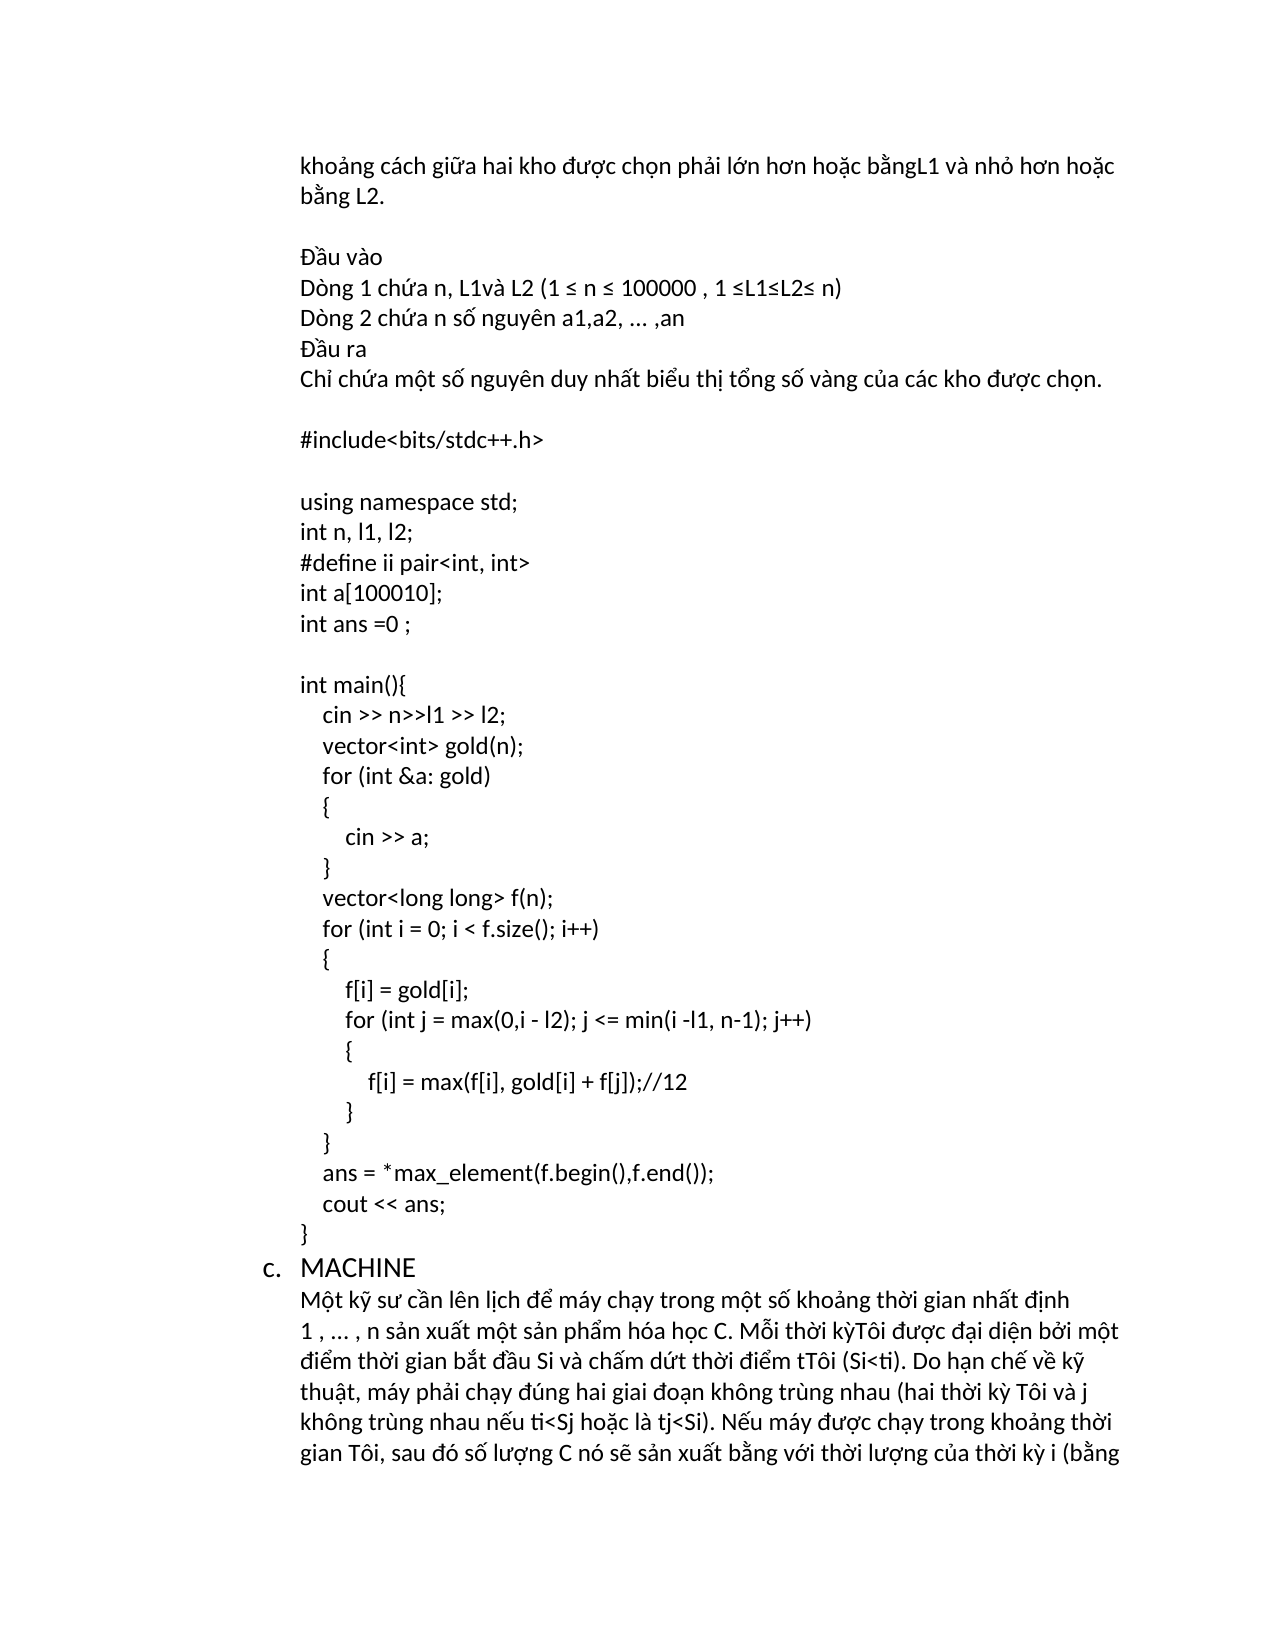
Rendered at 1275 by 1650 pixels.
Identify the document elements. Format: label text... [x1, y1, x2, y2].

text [300, 1284, 1125, 1467]
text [300, 150, 1125, 211]
list MACHINE [262, 1249, 1125, 1284]
text } [300, 1096, 1125, 1127]
text for (int &a: gold) [300, 760, 1125, 791]
text Dòng 1 chứa n, L1và L2 (1 ≤ n ≤ 100000 , 1 ≤L1≤L2≤ n) [300, 272, 1125, 303]
text cin >> a; [300, 821, 1125, 852]
text int main(){ [300, 669, 1125, 699]
text { [300, 1035, 1125, 1066]
text #define ii pair<int, int> [300, 547, 1125, 577]
text { [300, 791, 1125, 821]
text cin >> n>>l1 >> l2; [300, 699, 1125, 730]
text vector<long long> f(n); [300, 882, 1125, 913]
text int n, l1, l2; [300, 516, 1125, 547]
text for (int j = max(0,i - l2); j <= min(i -l1, n-1); j++) [300, 1004, 1125, 1035]
text int a[100010]; [300, 577, 1125, 608]
text #include<bits/stdc++.h> [300, 425, 1125, 455]
text int ans =0 ; [300, 608, 1125, 638]
text f[i] = gold[i]; [300, 974, 1125, 1004]
text } [300, 1218, 1125, 1249]
text f[i] = max(f[i], gold[i] + f[j]);//12 [300, 1066, 1125, 1096]
text Dòng 2 chứa n số nguyên a1,a2, ... ,an [300, 303, 1125, 333]
text Đầu ra [300, 333, 1125, 364]
text } [300, 1127, 1125, 1157]
text cout << ans; [300, 1188, 1125, 1218]
text for (int i = 0; i < f.size(); i++) [300, 913, 1125, 943]
text Chỉ chứa một số nguyên duy nhất biểu thị tổng số vàng của các kho được chọn. [300, 364, 1125, 394]
text vector<int> gold(n); [300, 730, 1125, 760]
text ans = *max_element(f.begin(),f.end()); [300, 1157, 1125, 1188]
text Đầu vào [300, 242, 1125, 272]
text { [300, 943, 1125, 974]
text using namespace std; [300, 486, 1125, 516]
text } [300, 852, 1125, 882]
